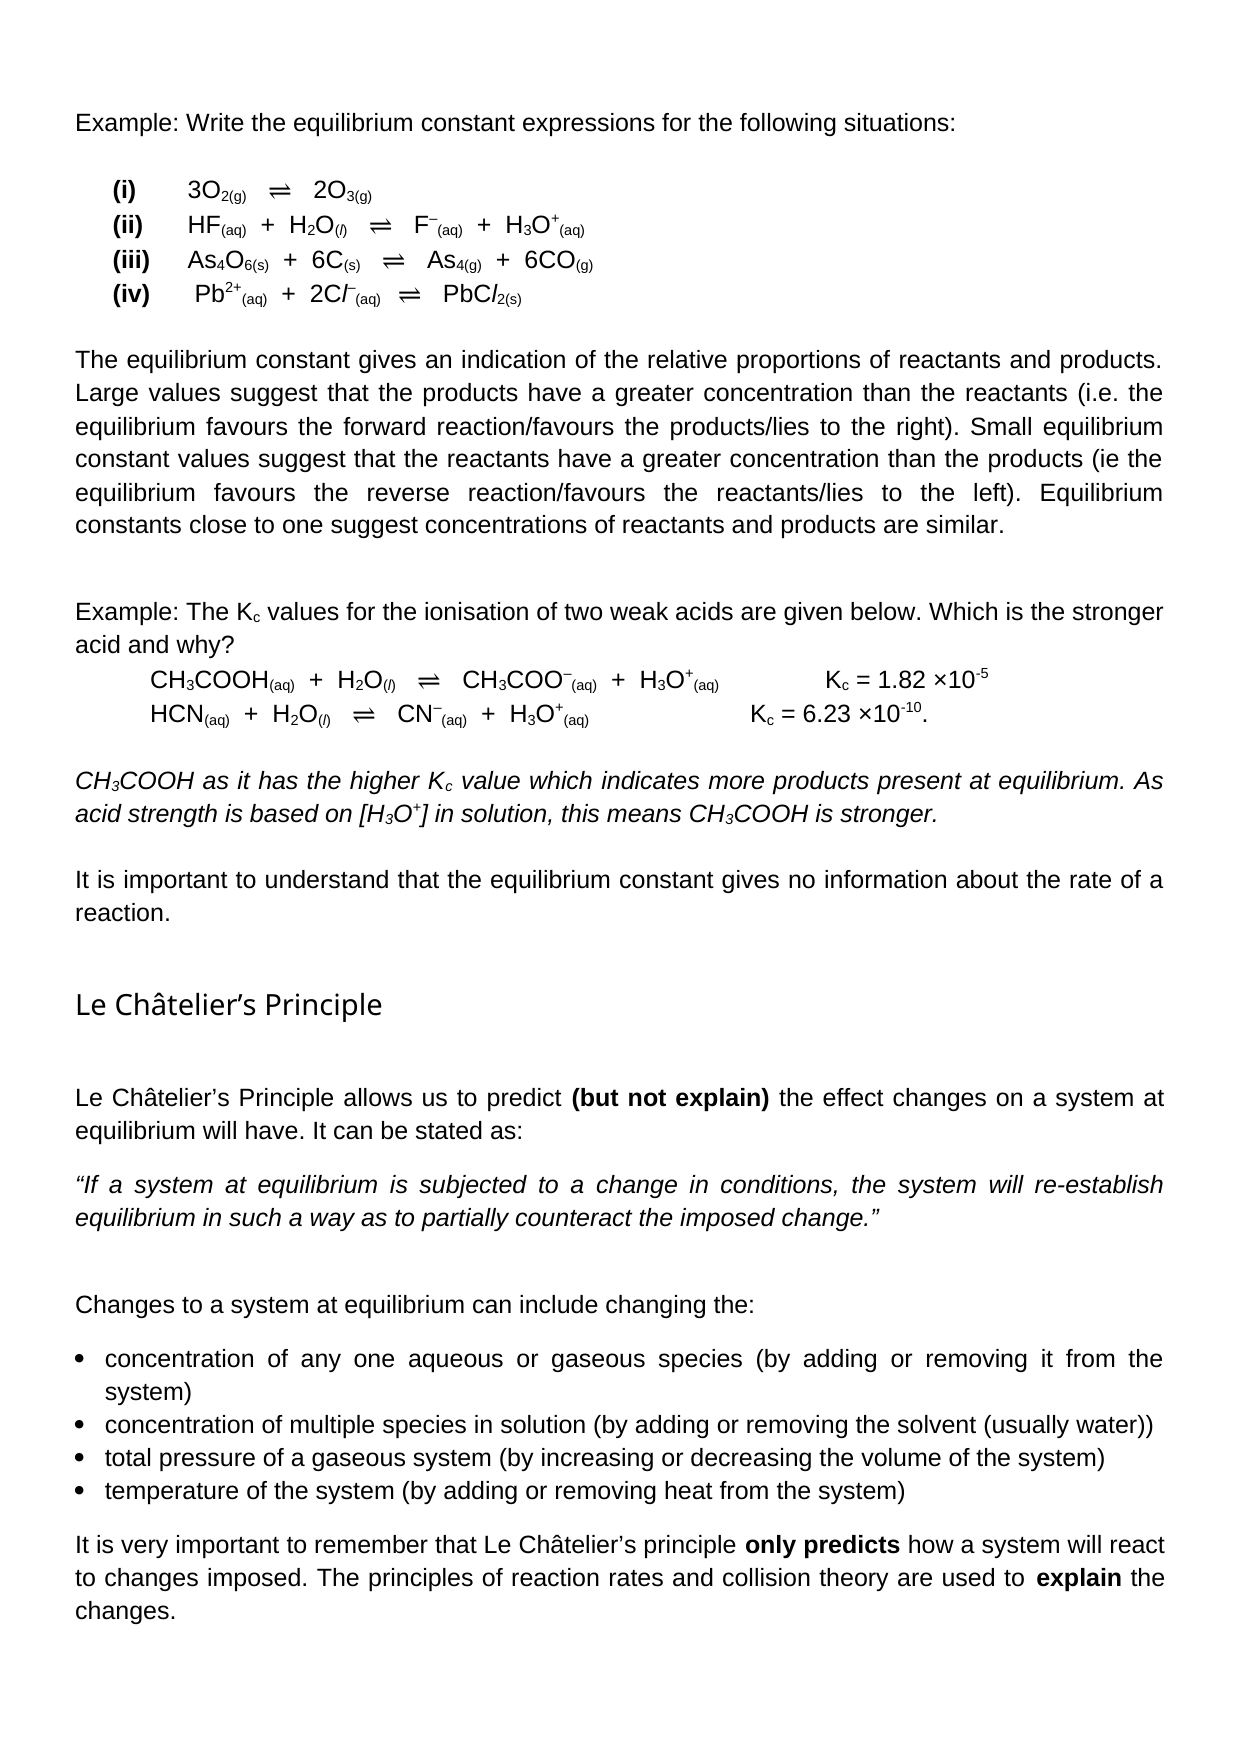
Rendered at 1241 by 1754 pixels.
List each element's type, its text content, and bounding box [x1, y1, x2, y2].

title As4O6(s) + 6C(s) ⇌ As4(g) + 6CO(g) [112, 243, 1165, 273]
list concentration of any one aqueous or gaseous species (by adding or removing it from the system) [75, 1344, 1165, 1406]
title CH3COOH(aq) + H2O(l) ⇌ CH3COO–(aq) + H3O+(aq) Kc = 1.82 ×10-5 [75, 663, 1165, 693]
title The equilibrium constant gives an indication of the relative proportions of reactants and products. Large values suggest that the products have a greater concentration than the reactants (i.e. the equilibrium favours the forward reaction/favours the products/lies to the right). Small equilibrium constant values suggest that the reactants have a greater concentration than the products (ie the equilibrium favours the reverse reaction/favours the reactants/lies to the left). Equilibrium constants close to one suggest concentrations of reactants and products are similar. [75, 345, 1165, 539]
text Changes to a system at equilibrium can include changing the: [75, 1290, 1165, 1319]
list temperature of the system (by adding or removing heat from the system) [75, 1476, 1165, 1505]
title HCN(aq) + H2O(l) ⇌ CN–(aq) + H3O+(aq) Kc = 6.23 ×10-10. [75, 698, 1165, 728]
title It is important to understand that the equilibrium constant gives no information about the rate of a reaction. [75, 865, 1165, 926]
text Le Châtelier’s Principle allows us to predict (but not explain) the effect changes on a system at equilibrium will have. It can be stated as: [75, 1083, 1165, 1145]
list concentration of multiple species in solution (by adding or removing the solvent (usually water)) [75, 1410, 1165, 1439]
title Le Châtelier’s Principle [75, 984, 1165, 1023]
title HF(aq) + H2O(l) ⇌ F‒(aq) + H3O+(aq) [112, 209, 1165, 239]
title Example: Write the equilibrium constant expressions for the following situations: [75, 108, 1165, 137]
title CH3COOH as it has the higher Kc value which indicates more products present at equilibrium. As acid strength is based on [H3O+] in solution, this means CH3COOH is stronger. [75, 766, 1165, 827]
title Example: The Kc values for the ionisation of two weak acids are given below. Which is the stronger acid and why? [75, 597, 1165, 659]
title Pb2+(aq) + 2Cl–(aq) ⇌ PbCl2(s) [112, 278, 1165, 308]
text “If a system at equilibrium is subjected to a change in conditions, the system will re-establish equilibrium in such a way as to partially counteract the imposed change.” [75, 1170, 1165, 1232]
text It is very important to remember that Le Châtelier’s principle only predicts how a system will react to changes imposed. The principles of reaction rates and collision theory are used to explain the changes. [75, 1530, 1165, 1625]
list total pressure of a gaseous system (by increasing or decreasing the volume of the system) [75, 1443, 1165, 1472]
title 3O2(g) ⇌ 2O3(g) [112, 174, 1165, 204]
